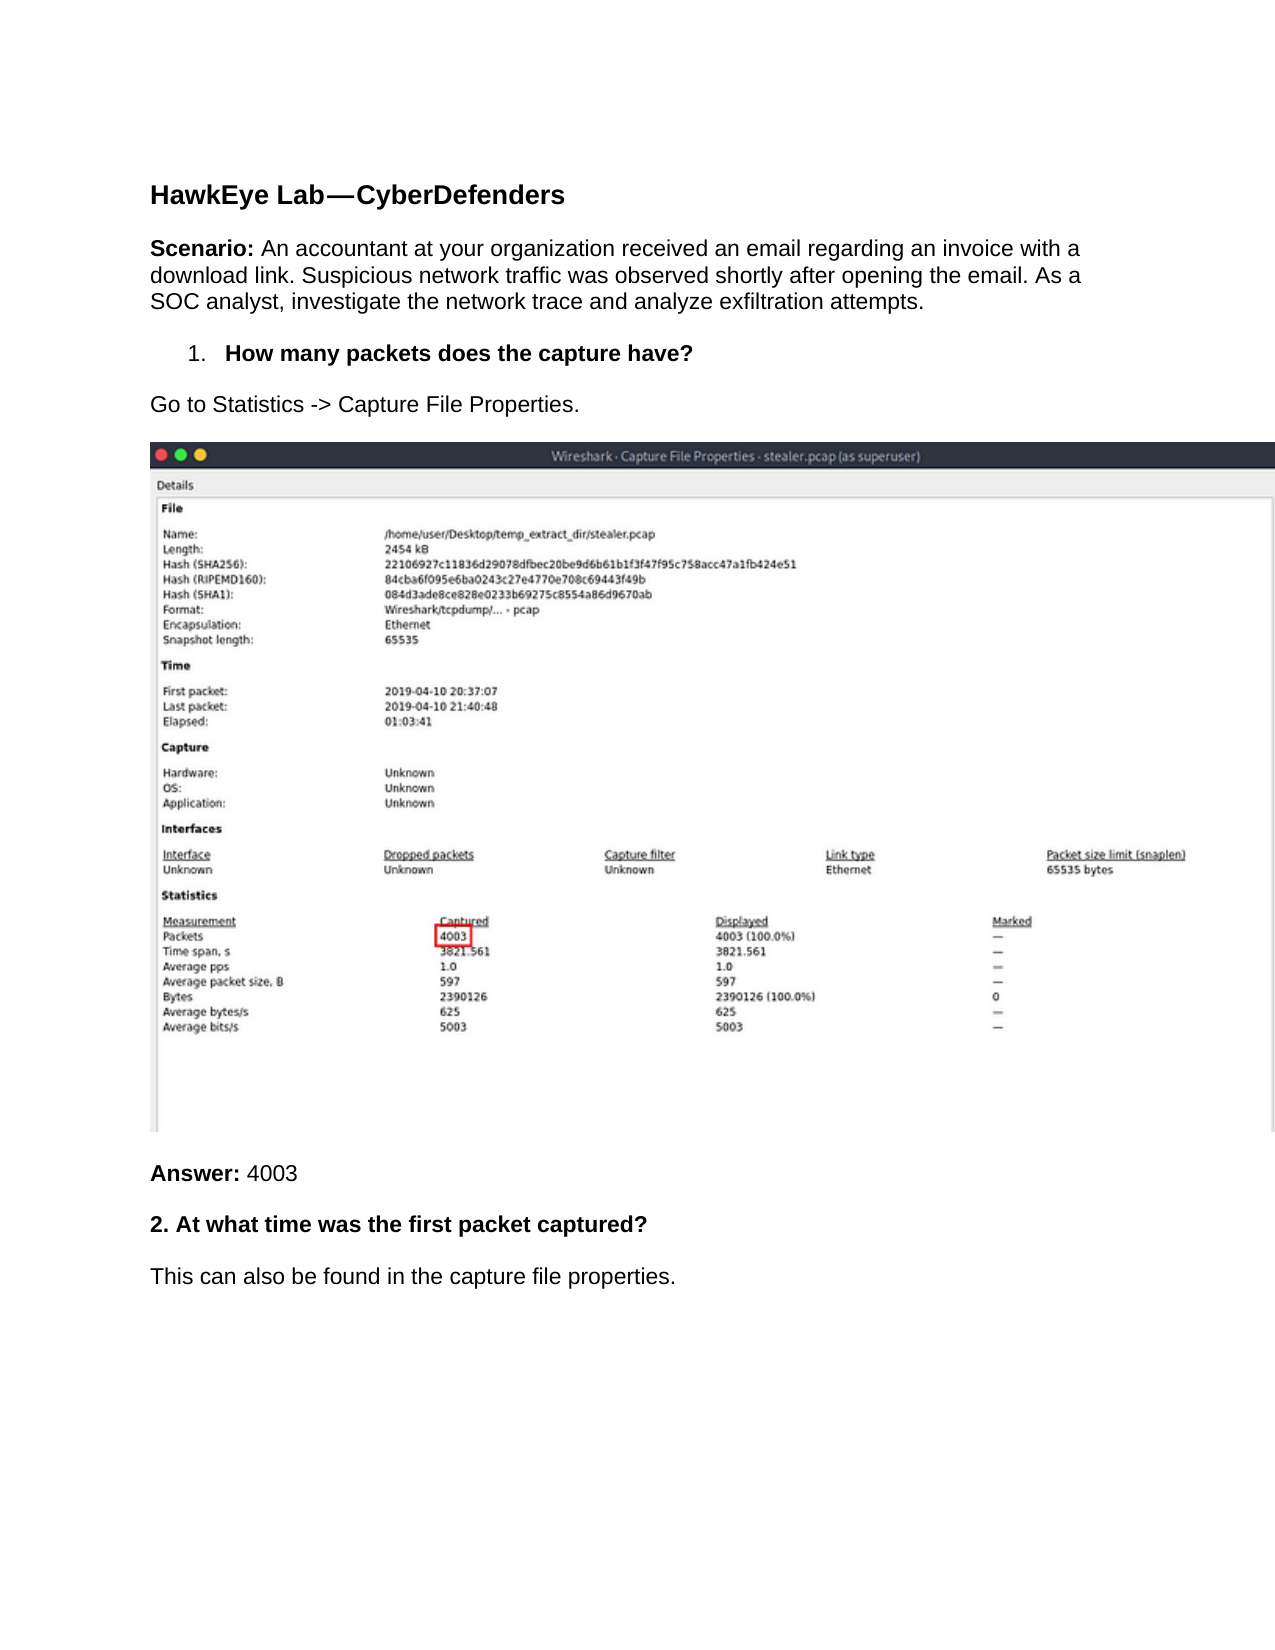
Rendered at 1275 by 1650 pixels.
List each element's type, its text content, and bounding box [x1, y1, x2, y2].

text This can also be found in the capture file properties. [150, 1263, 1125, 1289]
text Go to Statistics -> Capture File Properties. [150, 391, 1125, 417]
text Answer: 4003 [150, 1160, 1125, 1186]
list How many packets does the capture have? [187, 339, 1125, 366]
picture [150, 442, 1275, 1132]
subtitle HawkEye Lab — CyberDefenders [150, 179, 1125, 210]
text 2. At what time was the first packet captured? [150, 1211, 1125, 1238]
text Scenario: An accountant at your organization received an email regarding an invoice with a download link. Suspicious network traffic was observed shortly after opening the email. As a SOC analyst, investigate the network trace and analyze exfiltration attempts. [150, 235, 1125, 314]
